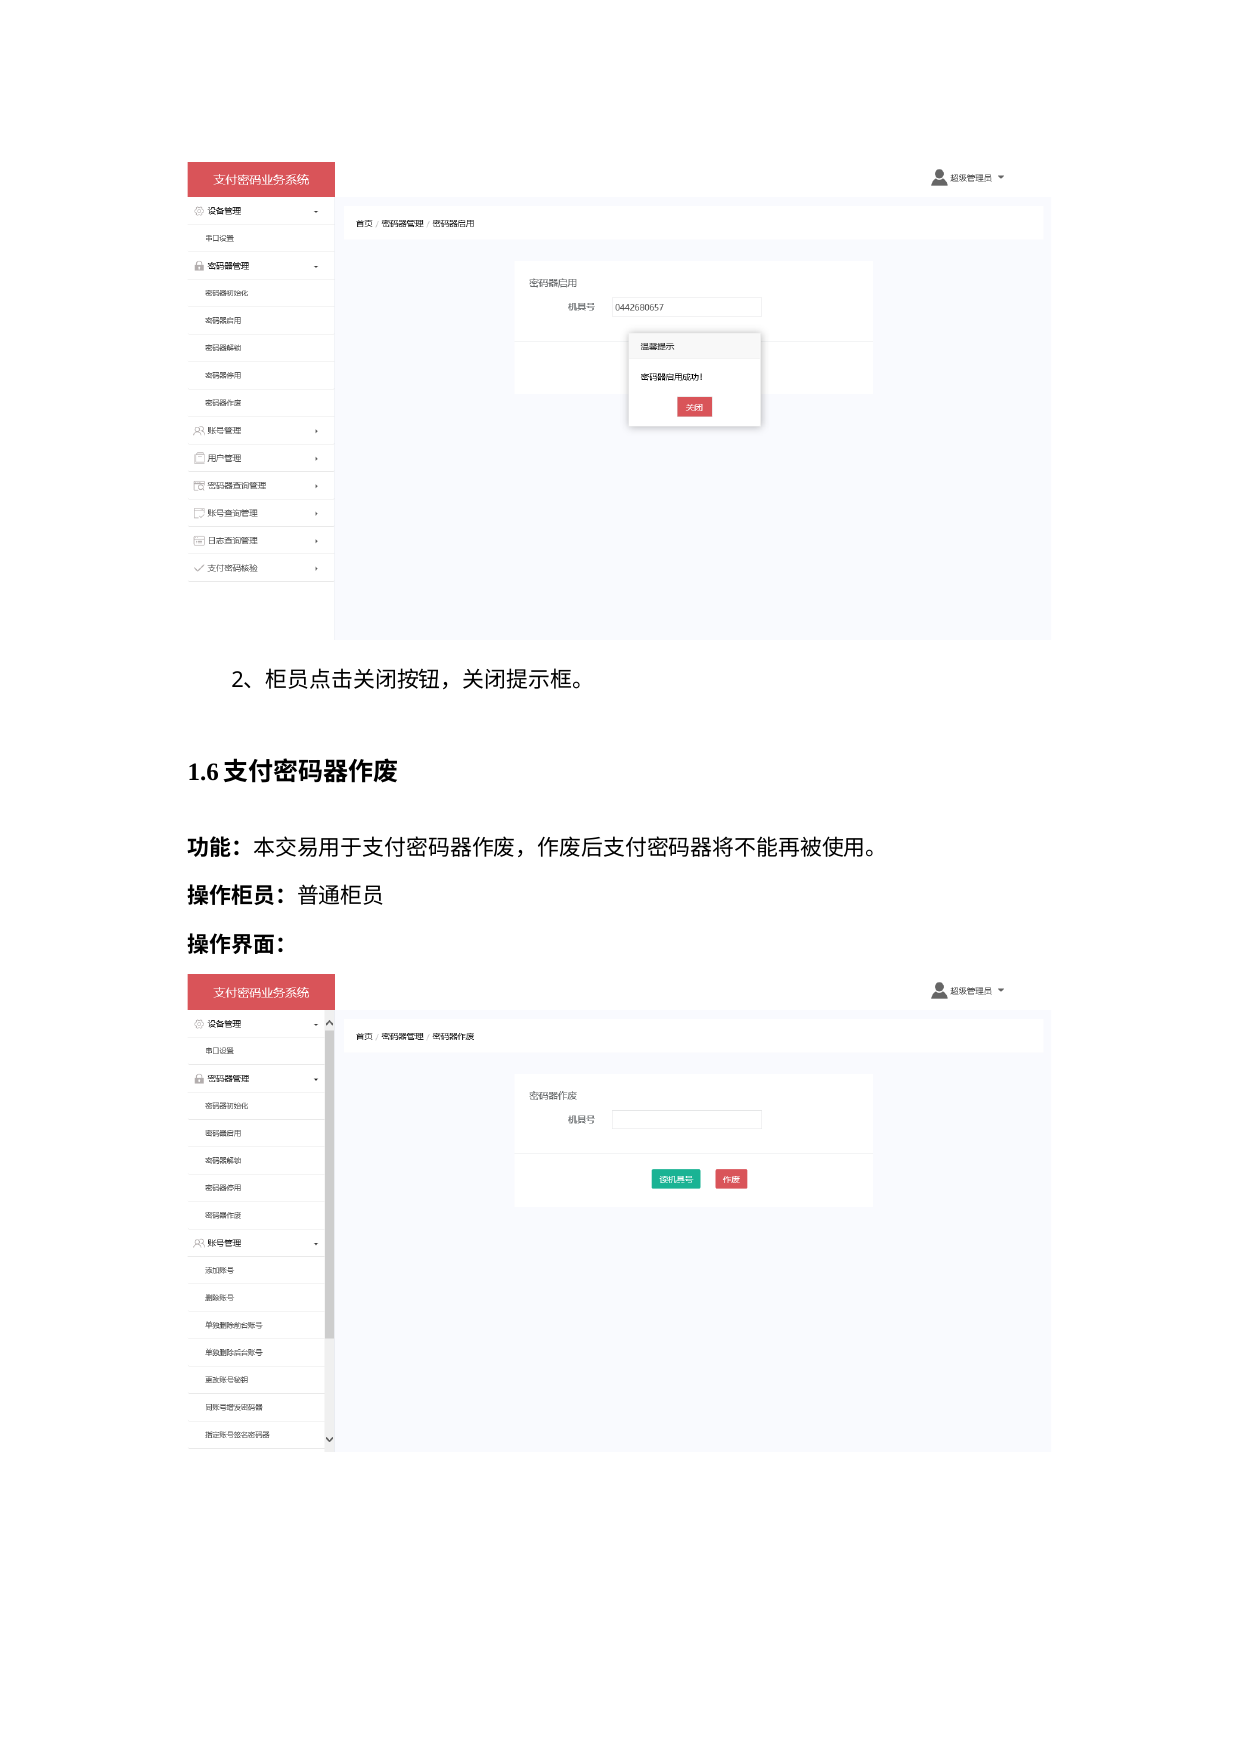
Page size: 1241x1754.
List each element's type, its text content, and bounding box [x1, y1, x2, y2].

text 操作柜员：普通柜员 [187, 878, 1053, 910]
subtitle 1.6支付密码器作废 [187, 737, 1053, 802]
picture [187, 162, 1052, 640]
text 操作界面： [187, 926, 1053, 959]
text 2、柜员点击关闭按钮，关闭提示框。 [187, 662, 1053, 694]
text 功能：本交易用于支付密码器作废，作废后支付密码器将不能再被使用。 [187, 829, 1053, 862]
picture [187, 974, 1052, 1452]
